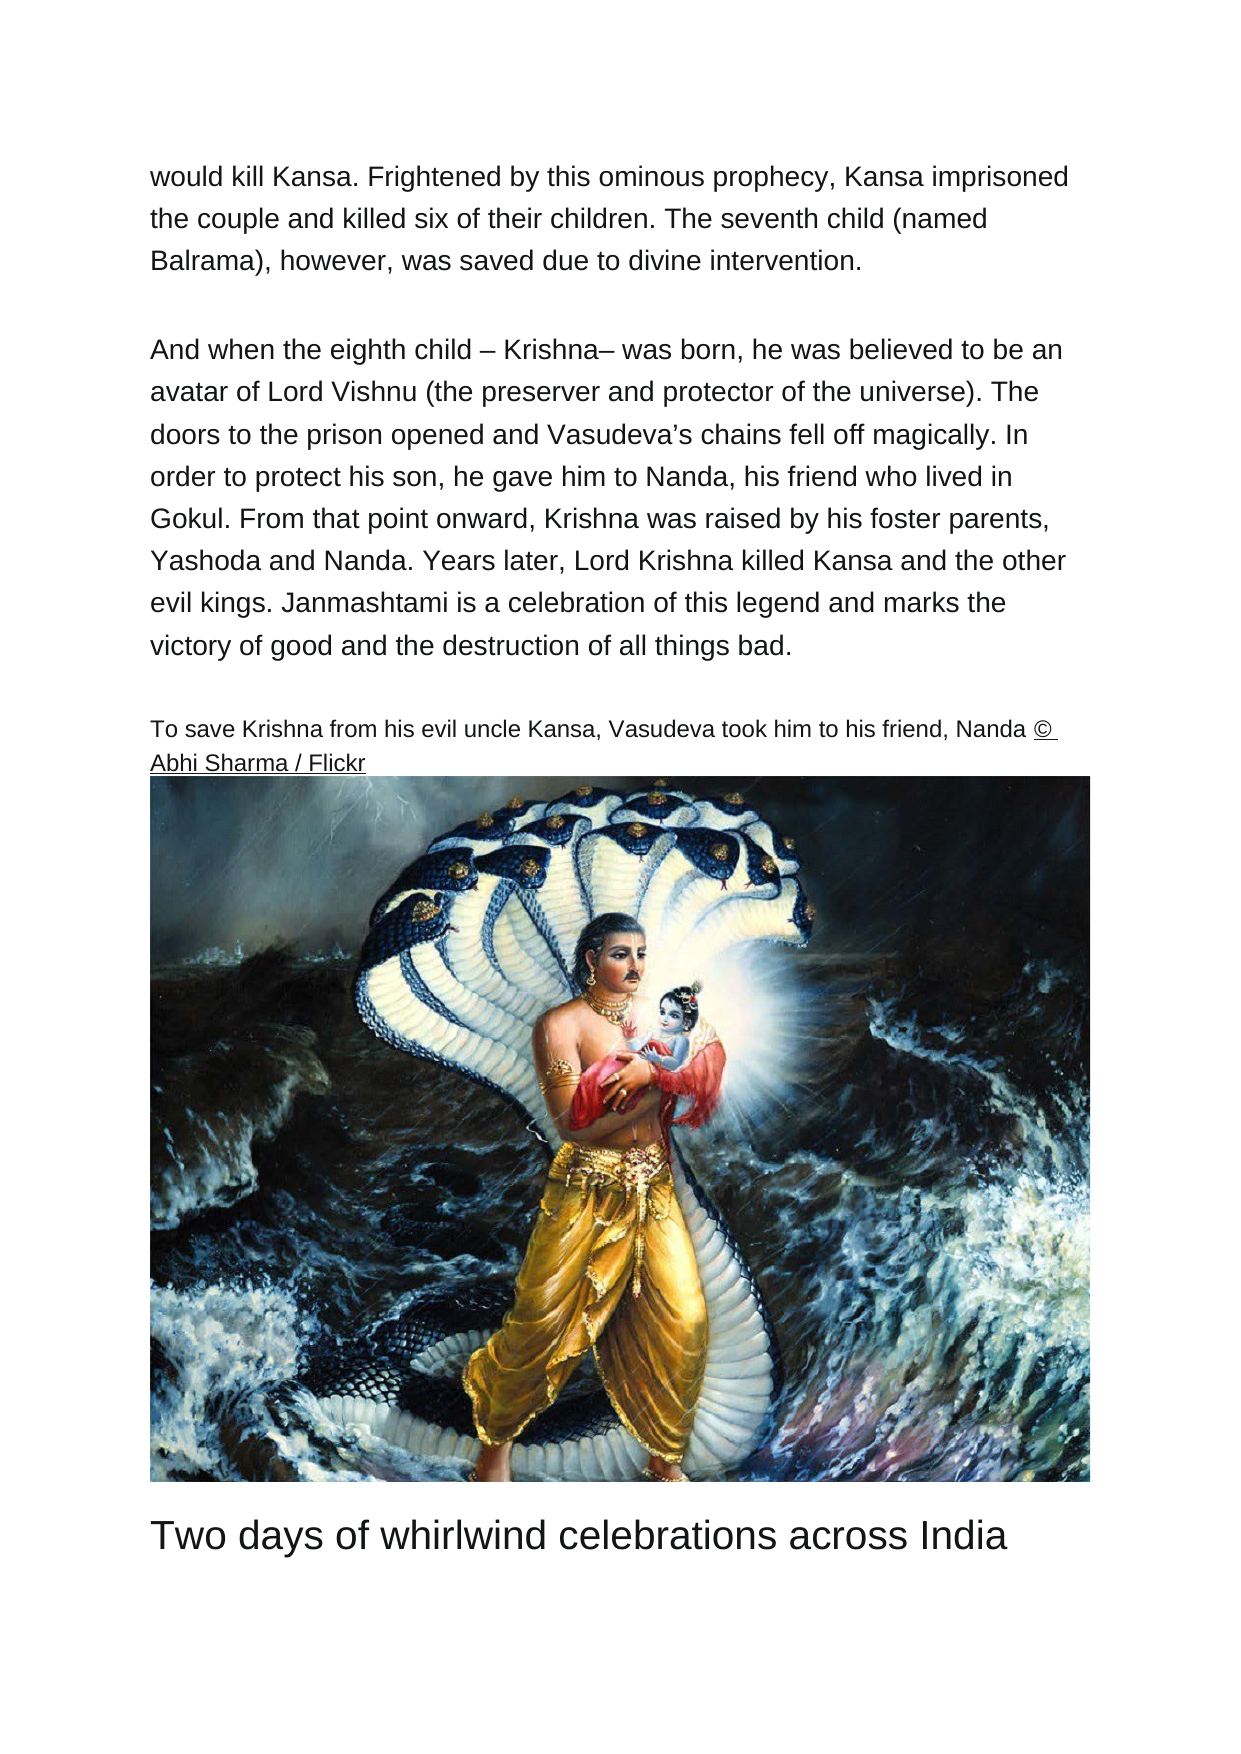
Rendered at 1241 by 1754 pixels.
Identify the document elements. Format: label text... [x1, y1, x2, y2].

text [150, 150, 1090, 277]
picture [150, 776, 1091, 1482]
text To save Krishna from his evil uncle Kansa, Vasudeva took him to his friend, Nanda © Abhi Sharma / Flickr [150, 708, 1090, 776]
text Two days of whirlwind celebrations across India [150, 1498, 1090, 1558]
text And when the eighth child – Krishna– was born, he was believed to be an avatar of Lord Vishnu (the preserver and protector of the universe). The doors to the prison opened and Vasudeva’s chains fell off magically. In order to protect his son, he gave him to Nanda, his friend who lived in Gokul. From that point onward, Krishna was raised by his foster parents, Yashoda and Nanda. Years later, Lord Krishna killed Kansa and the other evil kings. Janmashtami is a celebration of this legend and marks the victory of good and the destruction of all things bad. [150, 323, 1090, 661]
